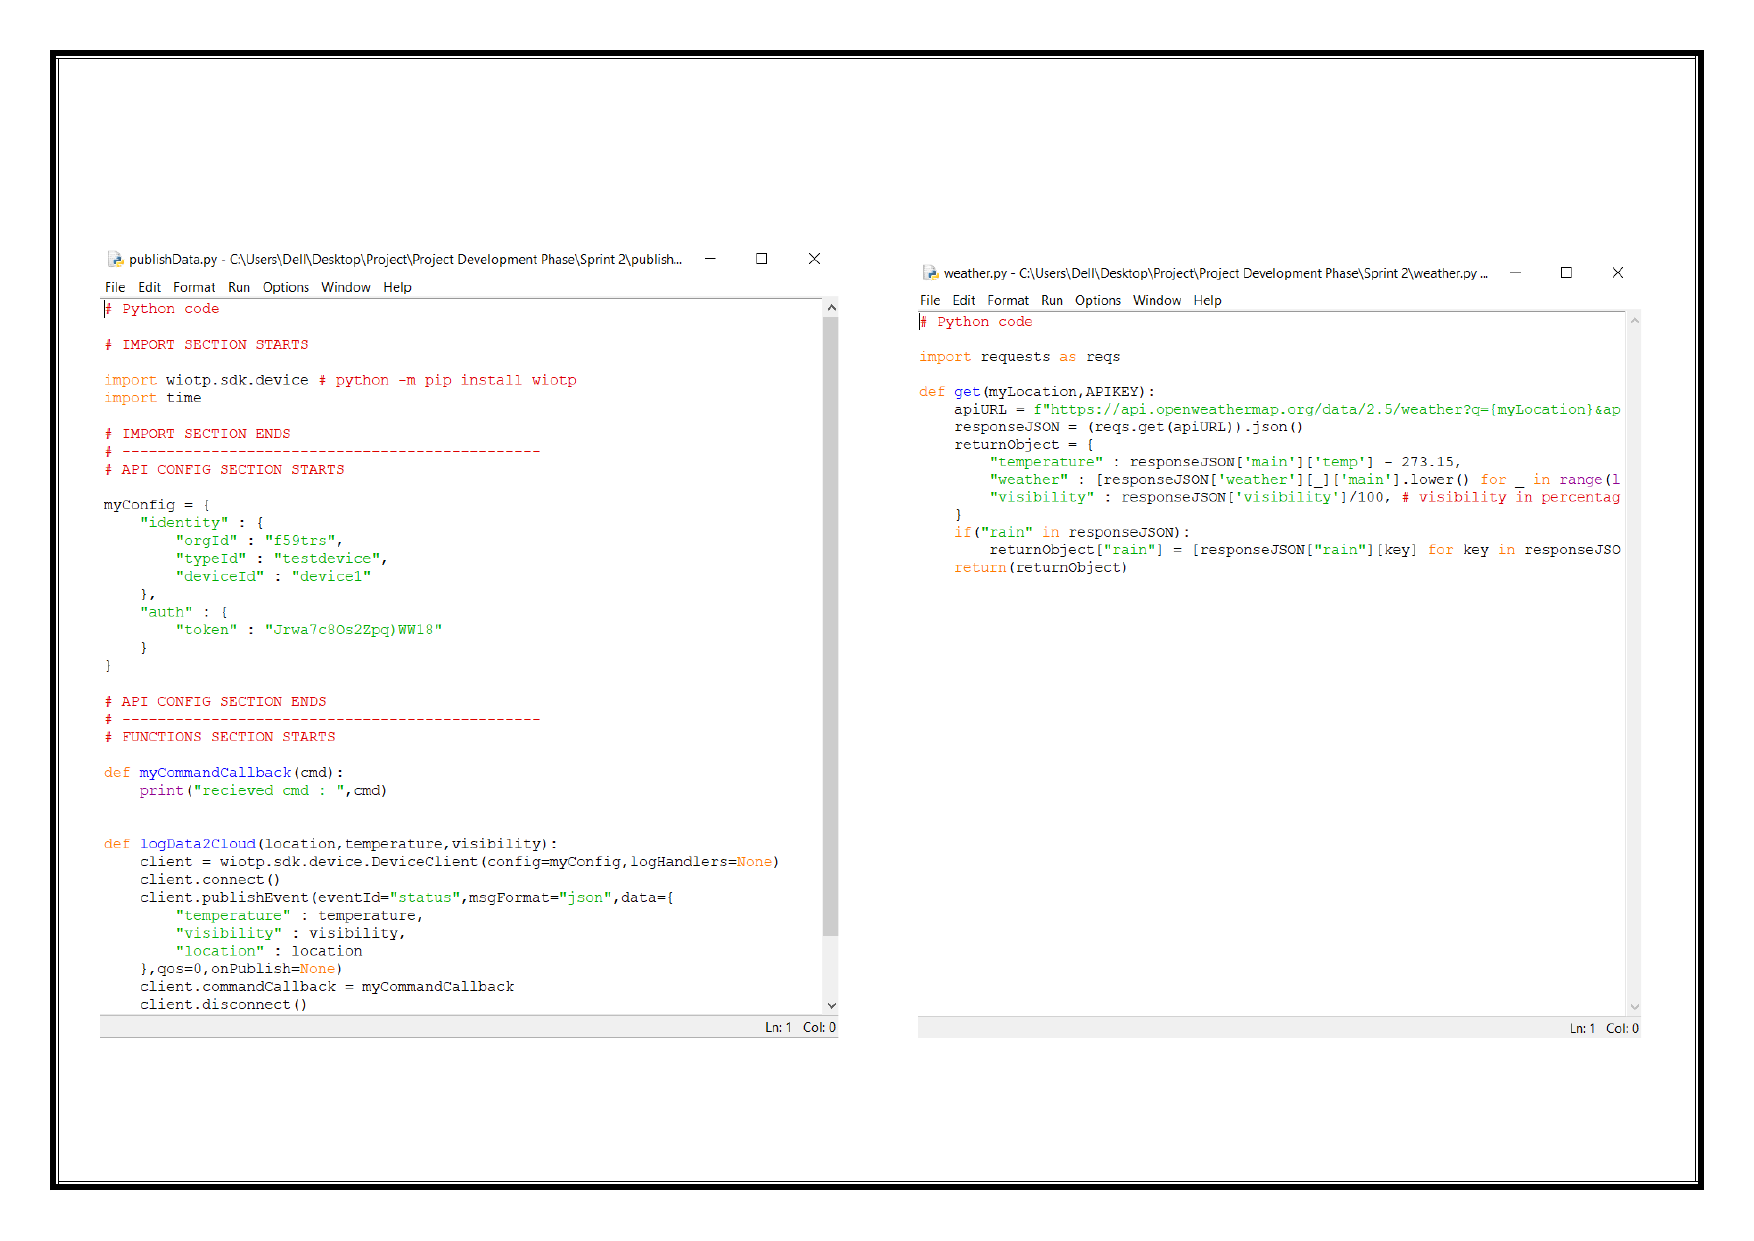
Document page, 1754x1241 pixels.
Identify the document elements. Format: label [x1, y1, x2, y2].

picture [918, 258, 1642, 1038]
picture [100, 244, 839, 1038]
